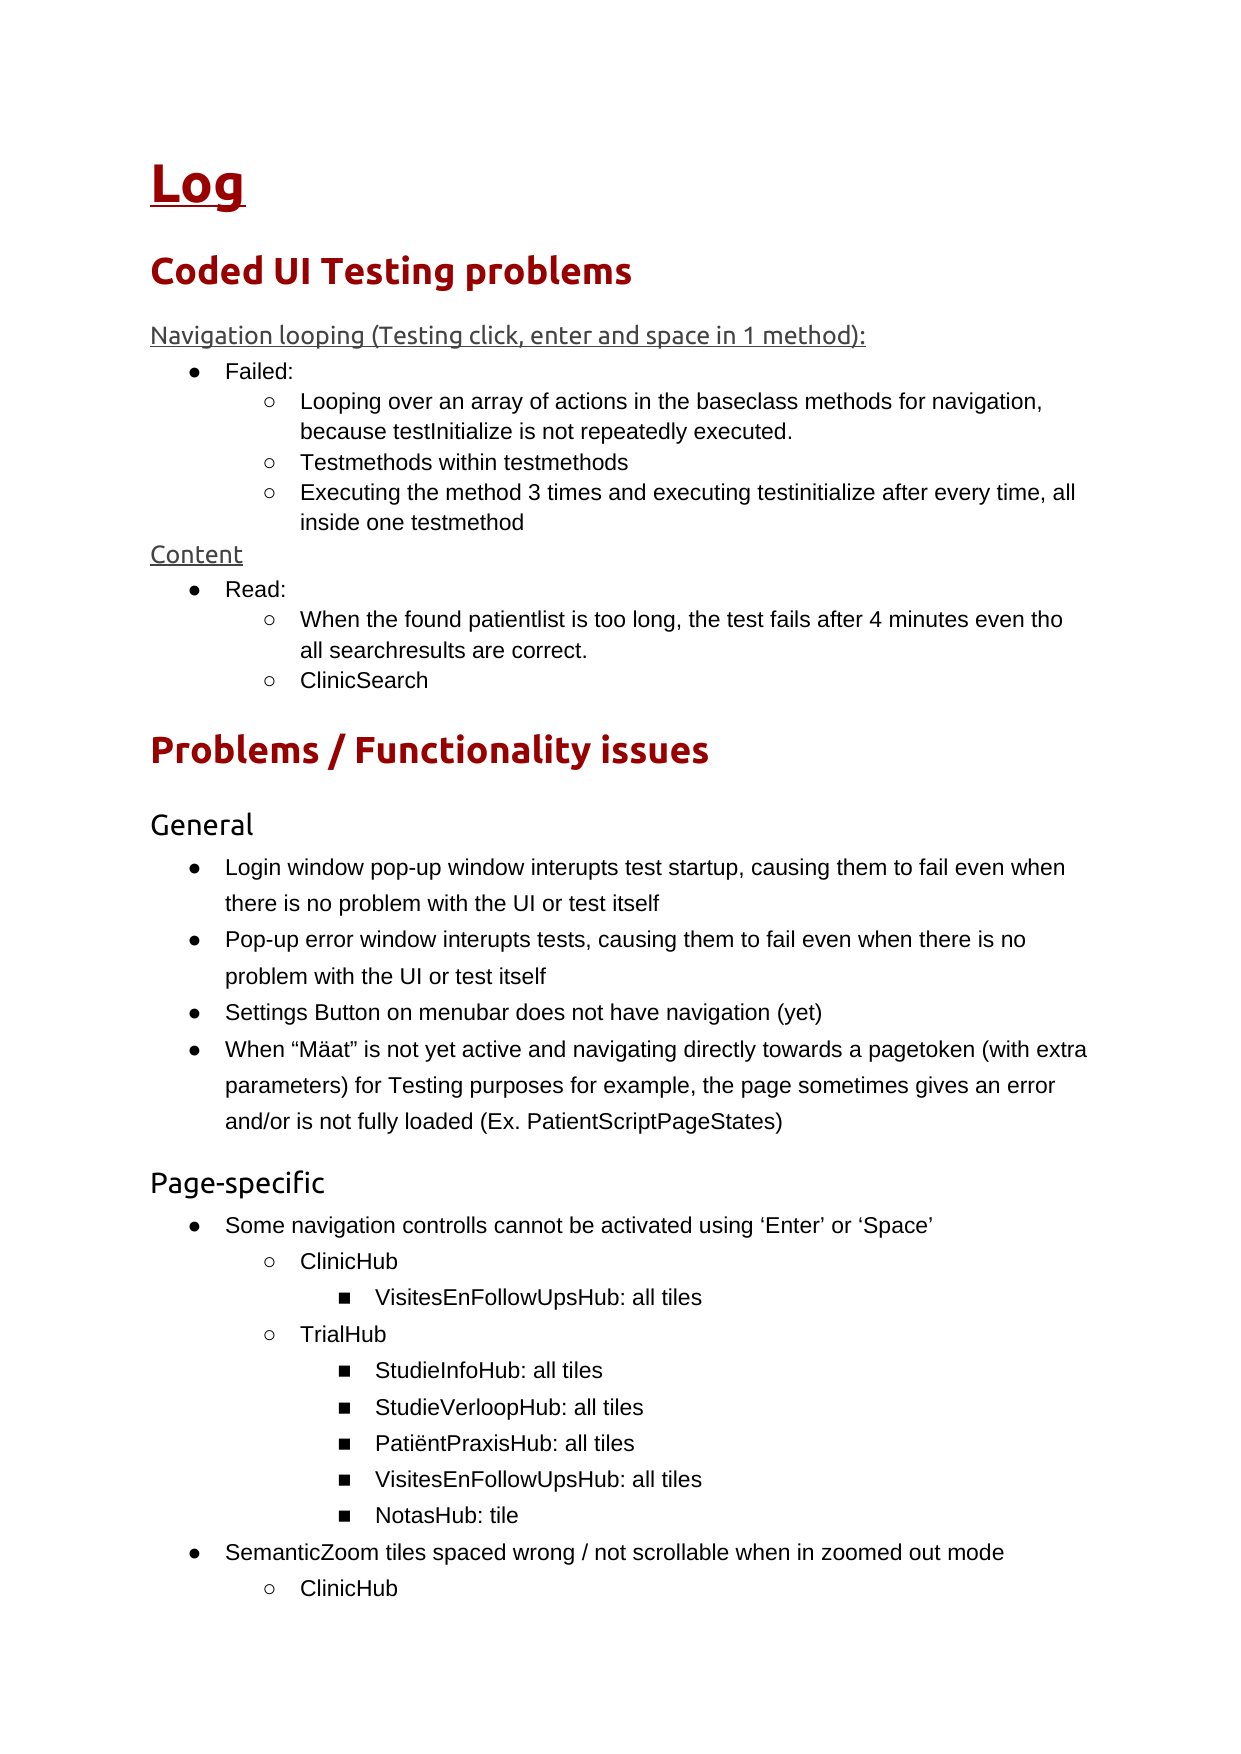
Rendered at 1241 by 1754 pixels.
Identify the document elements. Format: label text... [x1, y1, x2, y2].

list SemanticZoom tiles spaced wrong / not scrollable when in zoomed out mode [187, 1539, 1090, 1565]
list TrialHub [262, 1321, 1090, 1347]
list StudieVerloopHub: all tiles [337, 1393, 1090, 1420]
subtitle Coded UI Testing problems [150, 249, 1090, 292]
subtitle Page-specific [150, 1165, 1090, 1199]
subtitle Navigation looping (Testing click, enter and space in 1 method): [150, 321, 1090, 349]
list Executing the method 3 times and executing testinitialize after every time, all inside one testmethod [262, 479, 1090, 535]
list StudieInfoHub: all tiles [337, 1357, 1090, 1383]
list VisitesEnFollowUpsHub: all tiles [337, 1284, 1090, 1311]
title Log [150, 150, 1090, 212]
subtitle General [150, 807, 1090, 841]
list NotasHub: tile [337, 1502, 1090, 1529]
list Settings Button on menubar does not have navigation (yet) [187, 999, 1090, 1026]
list ClinicHub [262, 1248, 1090, 1274]
list Testmethods within testmethods [262, 448, 1090, 475]
list When the found patientlist is too long, the test fails after 4 minutes even tho all searchresults are correct. [262, 606, 1090, 663]
list Failed: [187, 358, 1090, 384]
list When “Mäat” is not yet active and navigating directly towards a pagetoken (with extra parameters) for Testing purposes for example, the page sometimes gives an error and/or is not fully loaded (Ex. PatientScriptPageStates) [187, 1036, 1090, 1134]
subtitle Content [150, 539, 1090, 568]
list Login window pop-up window interupts test startup, causing them to fail even when there is no problem with the UI or test itself [187, 854, 1090, 916]
list ClinicSearch [262, 667, 1090, 693]
subtitle Problems / Functionality issues [150, 727, 1090, 770]
list VisitesEnFollowUpsHub: all tiles [337, 1466, 1090, 1492]
list Looping over an array of actions in the baseclass methods for navigation, because testInitialize is not repeatedly executed. [262, 388, 1090, 444]
list Some navigation controlls cannot be activated using ‘Enter’ or ‘Space’ [187, 1212, 1090, 1238]
list Read: [187, 576, 1090, 602]
list Pop-up error window interupts tests, causing them to fail even when there is no problem with the UI or test itself [187, 926, 1090, 989]
list ClinicHub [262, 1575, 1090, 1602]
list PatiëntPraxisHub: all tiles [337, 1430, 1090, 1456]
